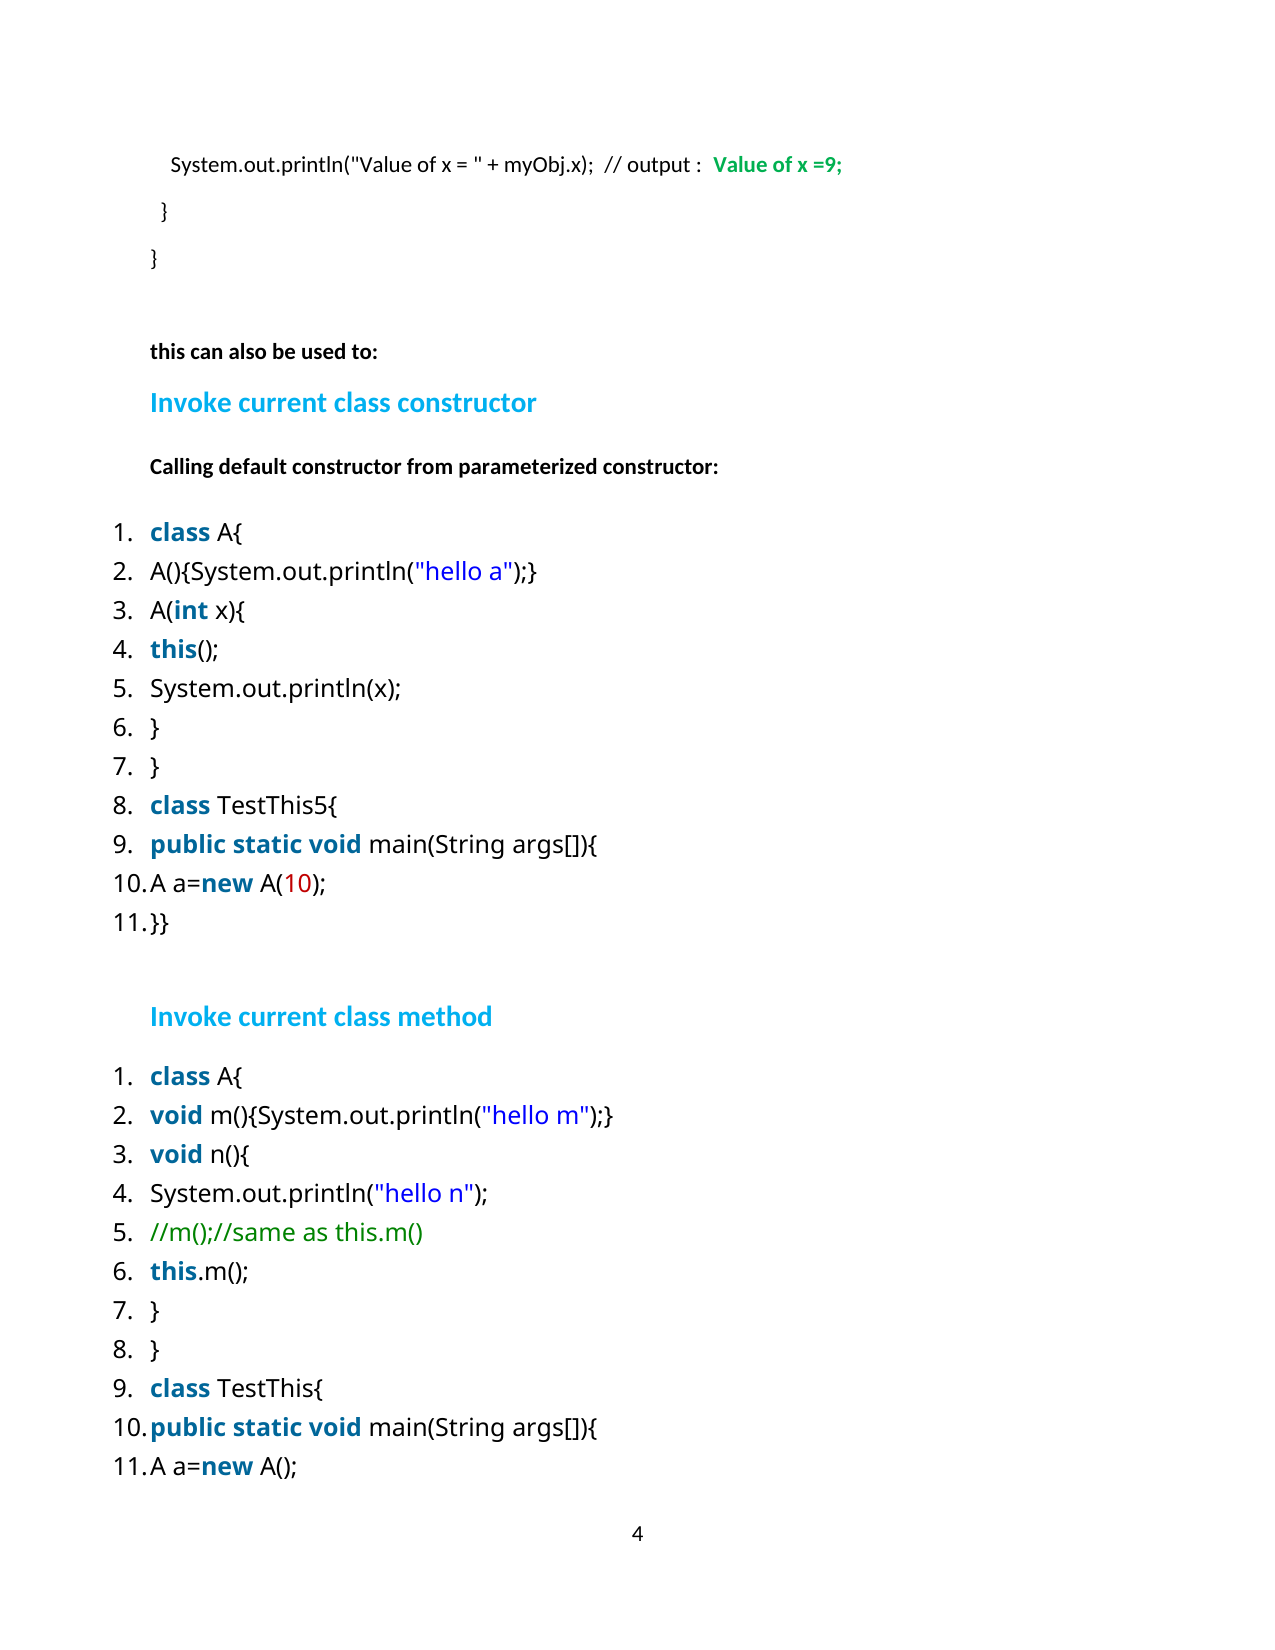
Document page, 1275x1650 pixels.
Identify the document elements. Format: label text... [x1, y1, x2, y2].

list System.out.println(x); [112, 665, 1125, 704]
list //m();//same as this.m() [112, 1209, 1125, 1249]
list } [112, 743, 1125, 783]
list this(); [112, 626, 1125, 665]
list A a=new A(); [112, 1444, 1125, 1483]
list class TestThis5{ [112, 783, 1125, 822]
list } [112, 1327, 1125, 1366]
list } [112, 1288, 1125, 1327]
text Invoke current class method [150, 998, 1125, 1034]
text System.out.println("Value of x = " + myObj.x); // output : Value of x =9; [150, 150, 1125, 178]
text Calling default constructor from parameterized constructor: [150, 452, 1125, 480]
text } [150, 244, 1125, 272]
list public static void main(String args[]){ [112, 1405, 1125, 1444]
list A a=new A(10); [112, 861, 1125, 900]
list this.m(); [112, 1249, 1125, 1288]
list } [112, 704, 1125, 743]
list A(){System.out.println("hello a");} [112, 548, 1125, 587]
list System.out.println("hello n"); [112, 1171, 1125, 1209]
text } [150, 197, 1125, 225]
list A(int x){ [112, 587, 1125, 626]
list }} [112, 900, 1125, 939]
list void n(){ [112, 1131, 1125, 1171]
list class A{ [112, 509, 1125, 548]
text Invoke current class constructor [150, 384, 1125, 420]
list void m(){System.out.println("hello m");} [112, 1092, 1125, 1131]
list class TestThis{ [112, 1366, 1125, 1405]
list class A{ [112, 1053, 1125, 1092]
text this can also be used to: [150, 337, 1125, 366]
list public static void main(String args[]){ [112, 822, 1125, 861]
